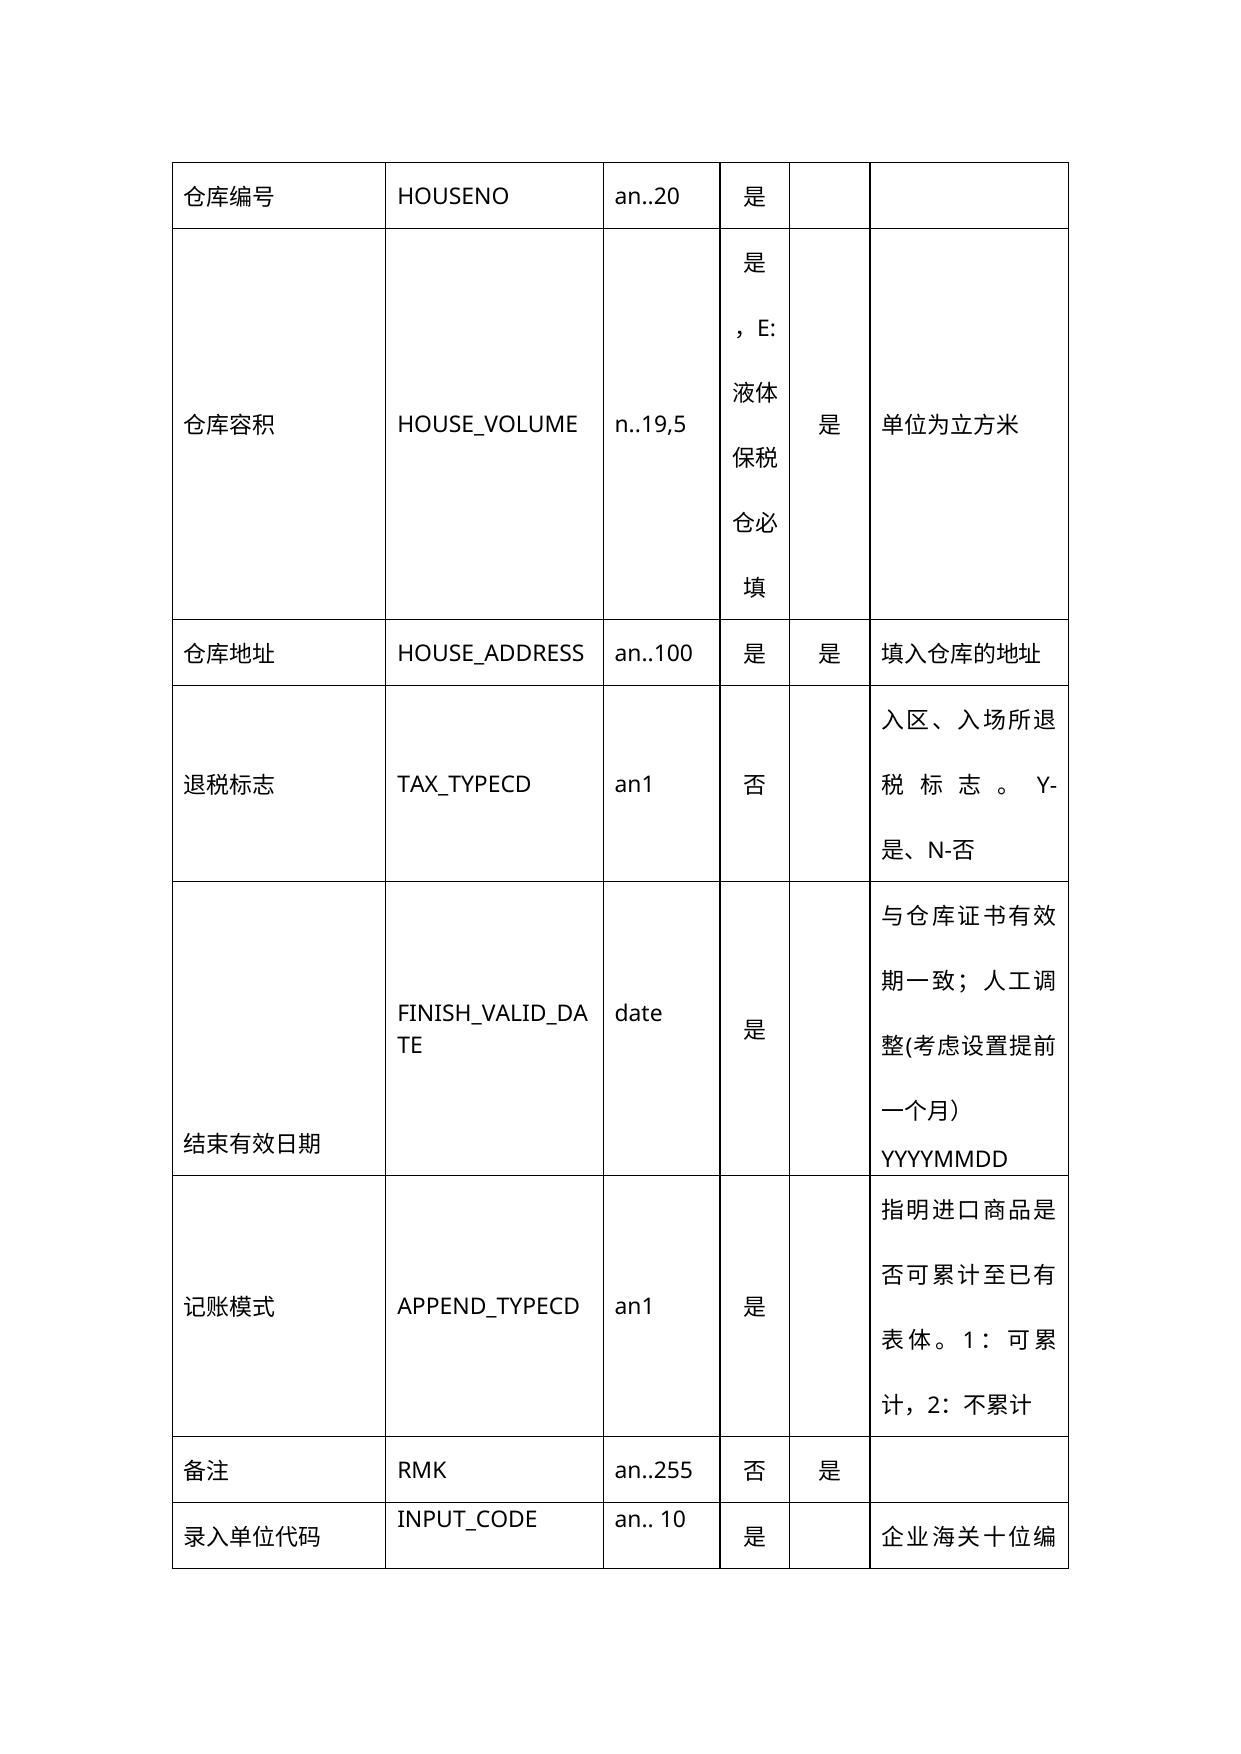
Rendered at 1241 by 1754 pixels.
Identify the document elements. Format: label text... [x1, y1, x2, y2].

table_cell an..255 [604, 1437, 719, 1502]
table_cell 仓库容积 [173, 229, 385, 619]
table_cell 是 [790, 620, 869, 685]
table_cell HOUSE_VOLUME [386, 229, 603, 619]
table_cell date [604, 882, 719, 1175]
table_cell 入区、入场所退税标志。Y-是、N-否 [871, 686, 1068, 881]
table_cell 指明进口商品是否可累计至已有表体。1：可累计，2：不累计 [871, 1176, 1068, 1436]
table_cell 是，E:液体保税仓必填 [721, 229, 789, 619]
table_cell 是 [721, 882, 789, 1175]
table_cell [871, 1437, 1068, 1502]
table_cell 是 [721, 1503, 789, 1568]
table_cell 否 [721, 1437, 789, 1502]
table_cell 仓库编号 [173, 163, 385, 228]
table_cell 否 [721, 686, 789, 881]
table_cell an..100 [604, 620, 719, 685]
table_cell HOUSENO [386, 163, 603, 228]
table_cell 是 [721, 163, 789, 228]
table_cell an1 [604, 686, 719, 881]
table_cell 企业海关十位编号 [871, 1503, 1068, 1568]
table_cell TAX_TYPECD [386, 686, 603, 881]
table_cell APPEND_TYPECD [386, 1176, 603, 1436]
table_cell 是 [790, 1437, 869, 1502]
table_cell [790, 1503, 869, 1568]
table_cell 是 [721, 1176, 789, 1436]
table_cell [790, 882, 869, 1175]
table_cell 填入仓库的地址 [871, 620, 1068, 685]
table_cell 与仓库证书有效期一致；人工调整(考虑设置提前一个月） YYYYMMDD [871, 882, 1068, 1175]
table_cell 是 [790, 229, 869, 619]
table_cell HOUSE_ADDRESS [386, 620, 603, 685]
table_cell 退税标志 [173, 686, 385, 881]
table_cell 备注 [173, 1437, 385, 1502]
table_cell 单位为立方米 [871, 229, 1068, 619]
table_cell FINISH_VALID_DATE [386, 882, 603, 1175]
table_cell [790, 1176, 869, 1436]
table_cell RMK [386, 1437, 603, 1502]
table_cell 仓库地址 [173, 620, 385, 685]
table_cell 是 [721, 620, 789, 685]
table_cell 录入单位代码 [173, 1503, 385, 1568]
table_cell an..20 [604, 163, 719, 228]
table_cell INPUT_CODE [386, 1503, 603, 1568]
table_cell 记账模式 [173, 1176, 385, 1436]
table_cell an1 [604, 1176, 719, 1436]
table_cell [790, 163, 869, 228]
table_cell [871, 163, 1068, 228]
table_cell n..19,5 [604, 229, 719, 619]
table_cell 结束有效日期 [173, 882, 385, 1175]
table_cell an.. 10 [604, 1503, 719, 1568]
table_cell [790, 686, 869, 881]
